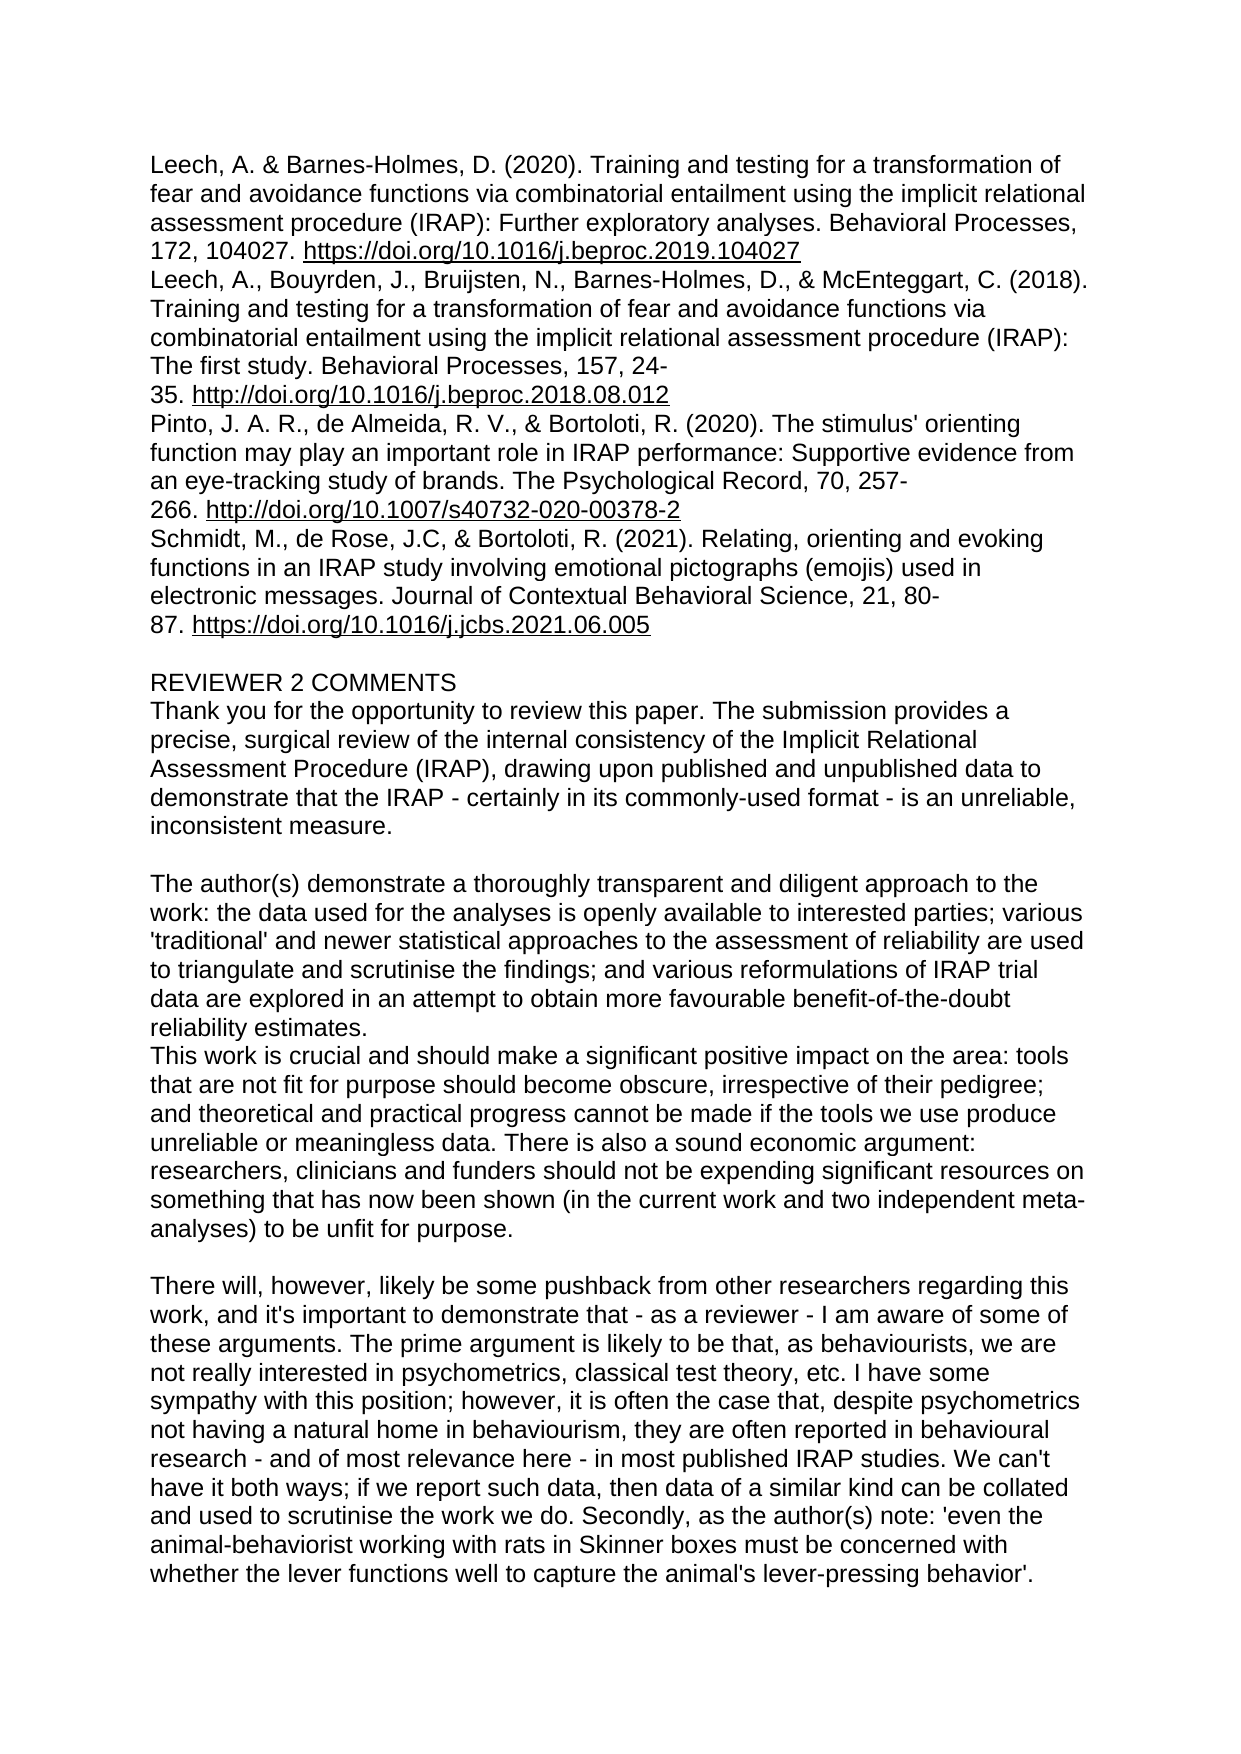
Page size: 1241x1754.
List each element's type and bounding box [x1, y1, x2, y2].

text [150, 150, 1090, 1587]
